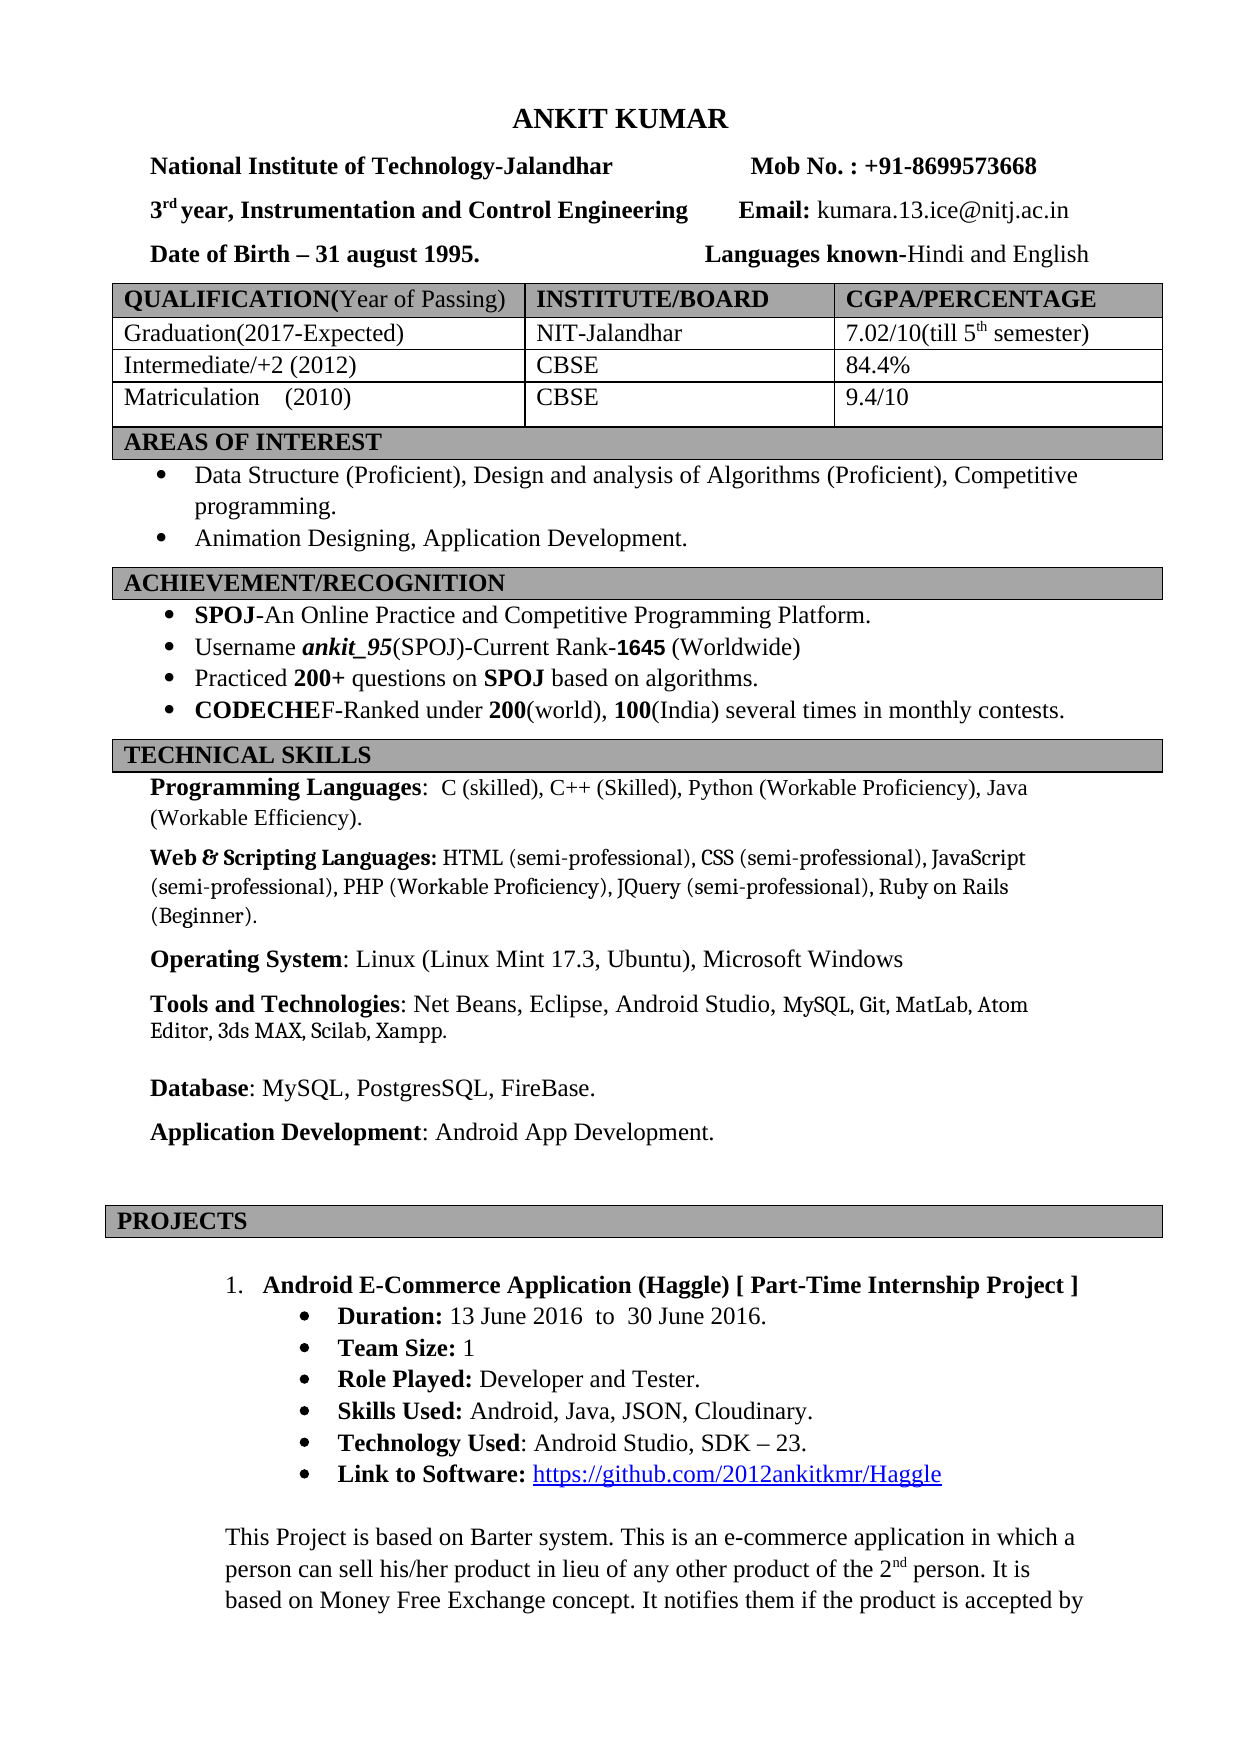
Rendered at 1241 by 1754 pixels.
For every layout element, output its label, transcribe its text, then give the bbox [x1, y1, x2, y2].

text Operating System: Linux (Linux Mint 17.3, Ubuntu), Microsoft Windows [150, 944, 1090, 973]
table_header ACHIEVEMENT/RECOGNITION [113, 568, 1162, 599]
list Duration: 13 June 2016 to 30 June 2016. [300, 1301, 1090, 1330]
list Team Size: 1 [300, 1333, 1090, 1362]
table_cell Graduation(2017-Expected) [113, 318, 524, 349]
list Username ankit_95(SPOJ)-Current Rank-1645 (Worldwide) [165, 632, 1090, 661]
table_cell 7.02/10(till 5th semester) [835, 318, 1162, 349]
text Application Development: Android App Development. [150, 1117, 1090, 1146]
list Link to Software: https://github.com/2012ankitkmr/Haggle [300, 1459, 1090, 1488]
list Android E-Commerce Application (Haggle) [ Part-Time Internship Project ] [225, 1270, 1090, 1299]
text National Institute of Technology-Jalandhar Mob No. : +91-8699573668 [150, 151, 1090, 179]
table_header CGPA/PERCENTAGE [835, 284, 1162, 317]
text 3rd year, Instrumentation and Control Engineering Email: kumara.13.ice@nitj.ac.in [150, 195, 1090, 224]
text Database: MySQL, PostgresSQL, FireBase. [150, 1073, 1090, 1102]
table_cell 9.4/10 [835, 383, 1162, 426]
table_cell CBSE [526, 383, 834, 426]
table_cell AREAS OF INTEREST [113, 428, 1162, 459]
list Skills Used: Android, Java, JSON, Cloudinary. [300, 1396, 1090, 1425]
text Date of Birth – 31 august 1995. Languages known-Hindi and English [150, 239, 1090, 268]
list Animation Designing, Application Development. [157, 523, 1090, 552]
table_cell CBSE [526, 350, 834, 381]
table_header INSTITUTE/BOARD [526, 284, 834, 317]
table_cell 84.4% [835, 350, 1162, 381]
table_header QUALIFICATION(Year of Passing) [113, 284, 524, 317]
text Web & Scripting Languages: HTML (semi-professional), CSS (semi-professional), JavaScript (semi-professional), PHP (Workable Proficiency), JQuery (semi-professional), Ruby on Rails (Beginner). [150, 845, 1090, 929]
list Technology Used: Android Studio, SDK – 23. [300, 1428, 1090, 1456]
text ANKIT KUMAR [150, 101, 1090, 135]
table_header TECHNICAL SKILLS [113, 740, 1162, 771]
text Tools and Technologies: Net Beans, Eclipse, Android Studio, MySQL, Git, MatLab, Atom Editor, 3ds MAX, Scilab, Xampp. [150, 989, 1090, 1044]
table_header PROJECTS [106, 1206, 1162, 1237]
list Data Structure (Proficient), Design and analysis of Algorithms (Proficient), Competitive programming. [157, 460, 1090, 520]
list Role Played: Developer and Tester. [300, 1364, 1090, 1393]
table_cell Matriculation (2010) [113, 383, 524, 426]
table_cell Intermediate/+2 (2012) [113, 350, 524, 381]
table_cell NIT-Jalandhar [526, 318, 834, 349]
text Programming Languages: C (skilled), C++ (Skilled), Python (Workable Proficiency), Java (Workable Efficiency). [150, 773, 1090, 830]
list Practiced 200+ questions on SPOJ based on algorithms. [165, 663, 1090, 692]
list SPOJ-An Online Practice and Competitive Programming Platform. [165, 600, 1090, 629]
list CODECHEF-Ranked under 200(world), 100(India) several times in monthly contests. [165, 695, 1090, 724]
